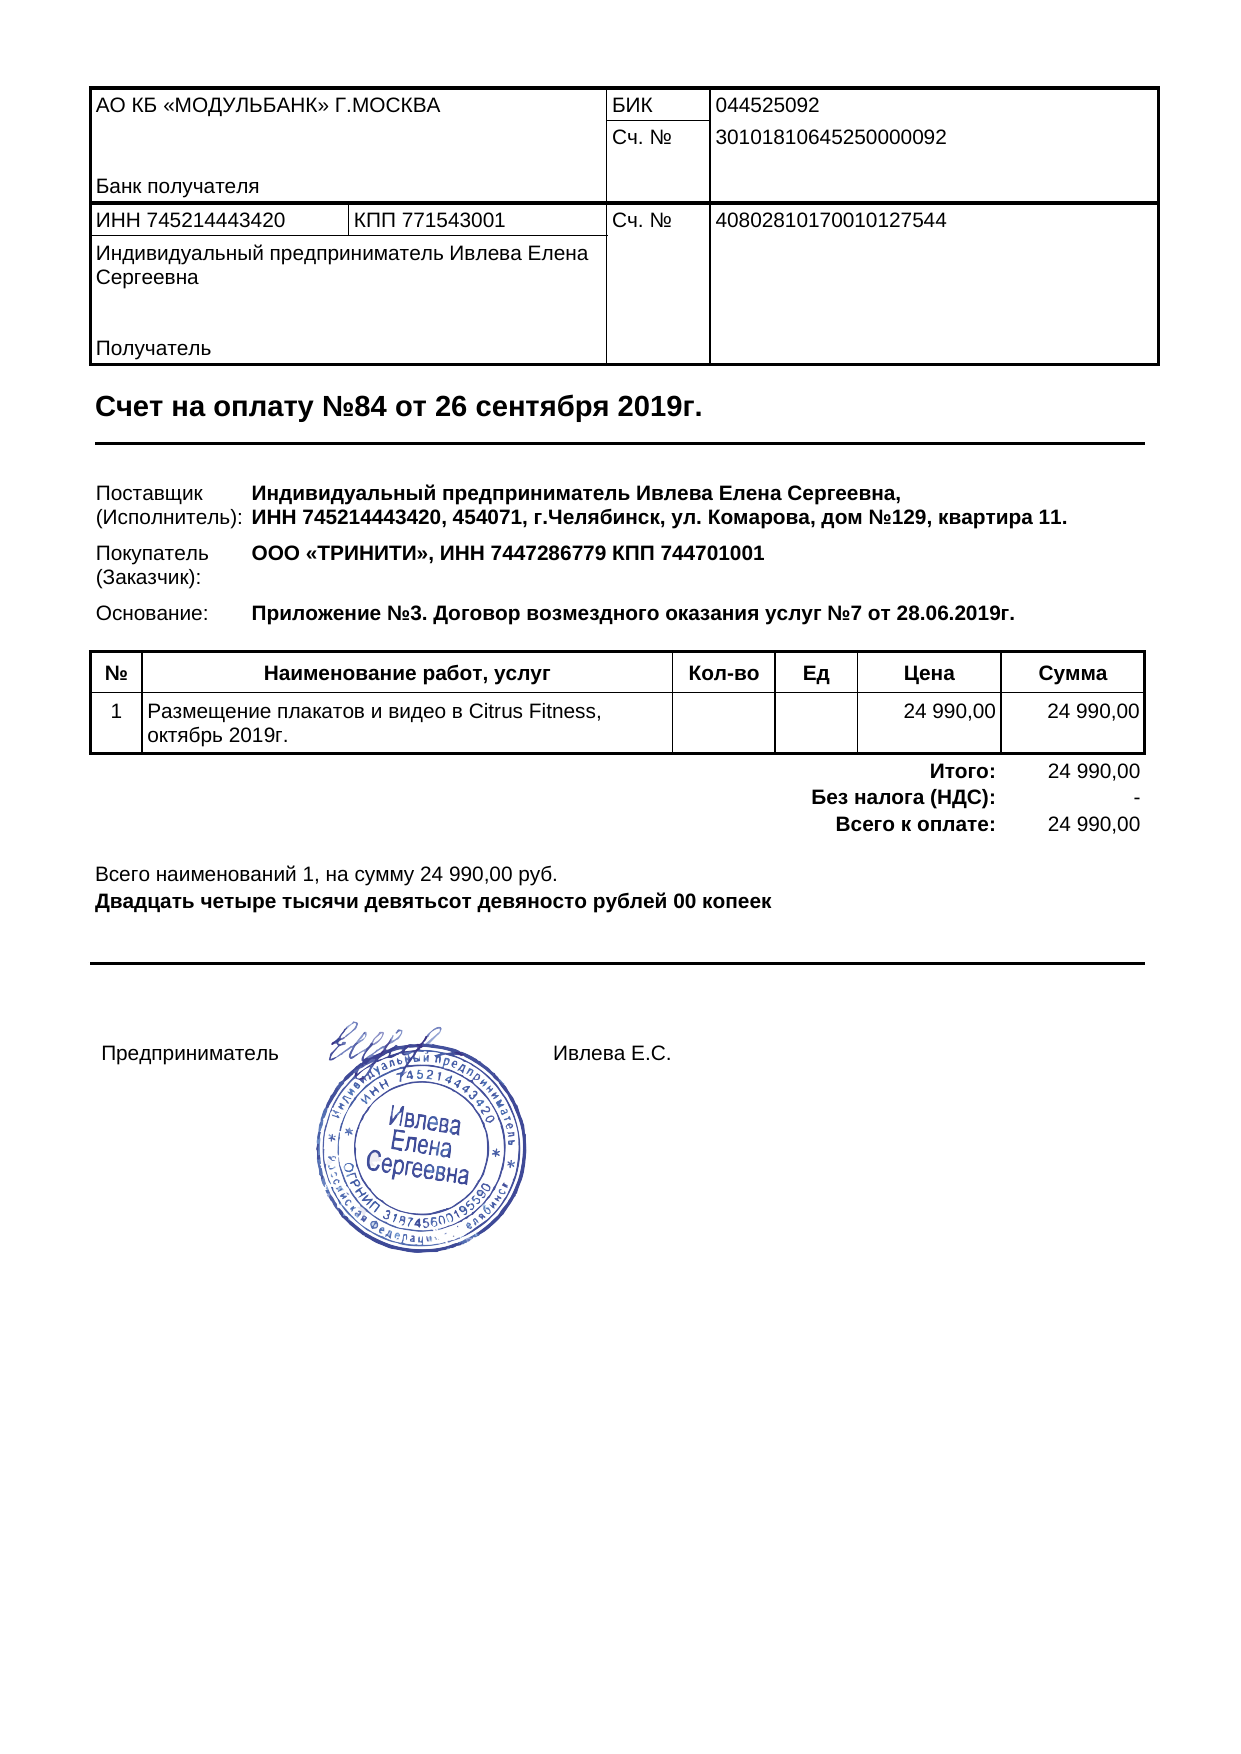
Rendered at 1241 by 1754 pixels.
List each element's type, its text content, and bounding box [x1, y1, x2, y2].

table_cell Двадцать четыре тысячи девятьсот девяносто рублей 00 копеек [90, 889, 1145, 962]
table_cell Без налога (НДС): [90, 785, 1000, 810]
table_cell Покупатель (Заказчик): [96, 530, 250, 588]
table_cell 24 990,00 [858, 693, 1000, 752]
table_header 044525092 [711, 90, 1157, 120]
table_cell Основание: [96, 590, 250, 624]
table_cell ООО «ТРИНИТИ», ИНН 7447286779 КПП 744701001 [252, 530, 1145, 588]
table_cell КПП 771543001 [349, 205, 606, 235]
table_header Наименование работ, услуг [143, 653, 672, 692]
table_header Ед [776, 653, 857, 692]
table_header [297, 1013, 542, 1269]
table_header Кол-вo [673, 653, 774, 692]
table_header АО КБ «МОДУЛЬБАНК» Г.МОСКВА [92, 90, 606, 168]
table_cell Сч. № [607, 205, 709, 363]
table_cell Сч. № [607, 121, 709, 201]
table_header Предприниматель [83, 1013, 297, 1269]
table_cell Размещение плакатов и видео в Citrus Fitness, октябрь 2019г. [143, 693, 672, 752]
table_cell 24 990,00 [1002, 812, 1145, 837]
table_header Цена [858, 653, 1000, 692]
table_cell 30101810645250000092 [711, 121, 1157, 201]
table_cell Индивидуальный предприниматель Ивлева Елена Сергеевна [92, 236, 606, 331]
table_cell 1 [92, 693, 141, 752]
table_cell Всего наименований 1, на сумму 24 990,00 руб. [90, 838, 1145, 887]
table_cell Приложение №3. Договор возмездного оказания услуг №7 от 28.06.2019г. [252, 590, 1145, 624]
table_header № [92, 653, 141, 692]
table_cell 40802810170010127544 [711, 205, 1157, 363]
table_cell [673, 693, 774, 752]
picture [304, 1013, 542, 1265]
table_cell Всего к оплате: [90, 812, 1000, 837]
table_header Сумма [1002, 653, 1143, 692]
table_header 24 990,00 [1002, 759, 1145, 784]
table_cell - [1002, 785, 1145, 810]
table_header Ивлева Е.С. [542, 1013, 1146, 1269]
table_header Счет на оплату №84 от 26 сентября 2019г. [95, 370, 1145, 442]
table_header Итого: [90, 759, 1000, 784]
table_cell ИНН 745214443420 [92, 205, 348, 235]
table_cell Получатель [92, 333, 606, 363]
table_header БИК [607, 90, 709, 120]
table_cell Банк получателя [92, 170, 606, 201]
table_cell 24 990,00 [1002, 693, 1143, 752]
table_header Индивидуальный предприниматель Ивлева Елена Сергеевна, ИНН 745214443420, 454071, г.Челябинск, ул. Комарова, дом №129, квартира 11. [252, 470, 1145, 529]
table_cell [776, 693, 857, 752]
table_header Поставщик (Исполнитель): [96, 470, 250, 529]
